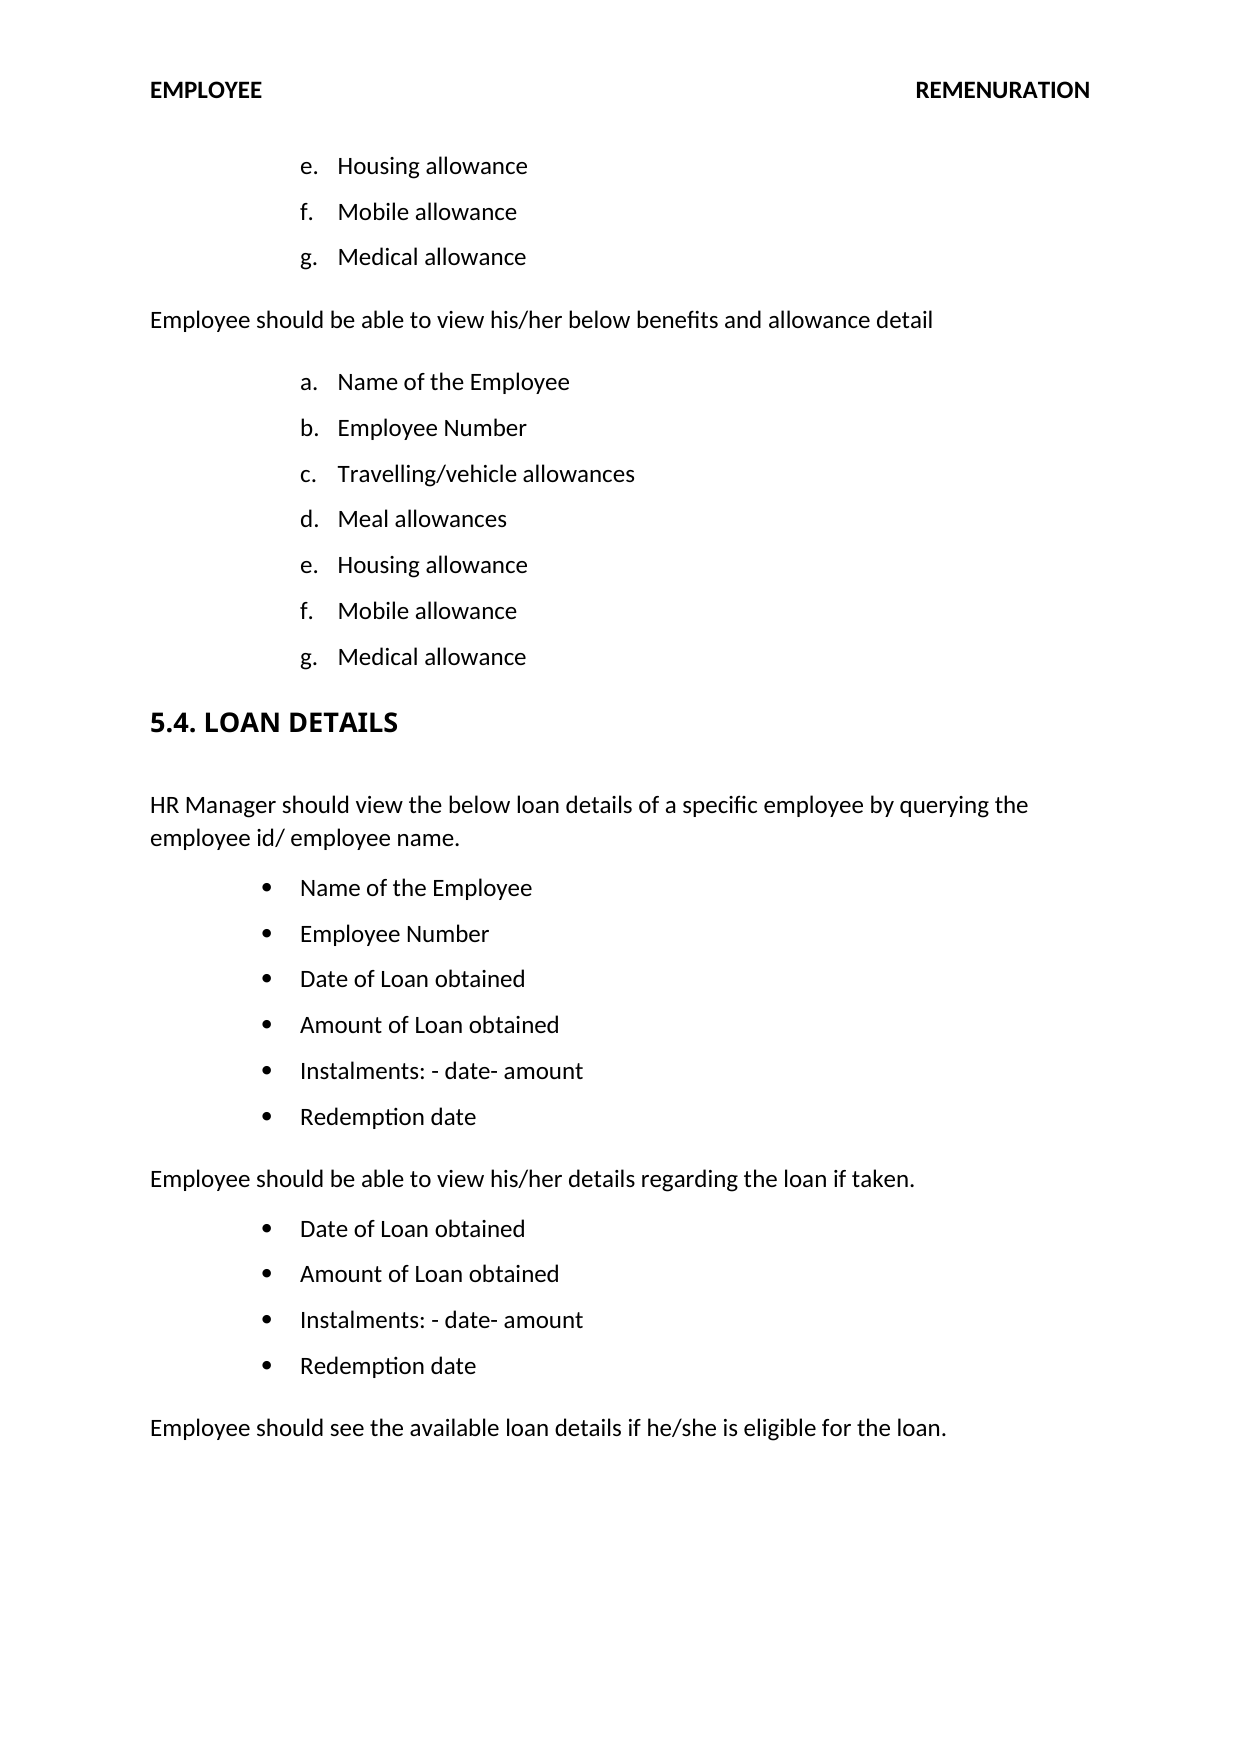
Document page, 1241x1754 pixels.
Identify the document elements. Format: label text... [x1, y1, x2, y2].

list Housing allowance [300, 150, 1090, 181]
list Mobile allowance [300, 196, 1090, 226]
list Instalments: - date- amount [262, 1304, 1090, 1335]
subtitle 5.4. LOAN DETAILS [150, 703, 1090, 740]
list Medical allowance [300, 241, 1090, 272]
list Redemption date [262, 1350, 1090, 1381]
list Employee Number [300, 412, 1090, 442]
list Mobile allowance [300, 595, 1090, 625]
list Medical allowance [300, 641, 1090, 671]
list Instalments: - date- amount [262, 1055, 1090, 1086]
list Redemption date [262, 1101, 1090, 1131]
text Employee should be able to view his/her details regarding the loan if taken. [150, 1163, 1090, 1194]
text HR Manager should view the below loan details of a specific employee by querying the employee id/ employee name. [150, 790, 1090, 853]
list Meal allowances [300, 503, 1090, 534]
list Amount of Loan obtained [262, 1258, 1090, 1289]
list Name of the Employee [300, 366, 1090, 397]
list Employee Number [262, 918, 1090, 948]
list Name of the Employee [262, 872, 1090, 903]
text Employee should be able to view his/her below benefits and allowance detail [150, 304, 1090, 334]
list Travelling/vehicle allowances [300, 458, 1090, 488]
list Date of Loan obtained [262, 964, 1090, 994]
text Employee should see the available loan details if he/she is eligible for the loan. [150, 1412, 1090, 1443]
list Housing allowance [300, 549, 1090, 580]
list Amount of Loan obtained [262, 1009, 1090, 1040]
list Date of Loan obtained [262, 1213, 1090, 1243]
